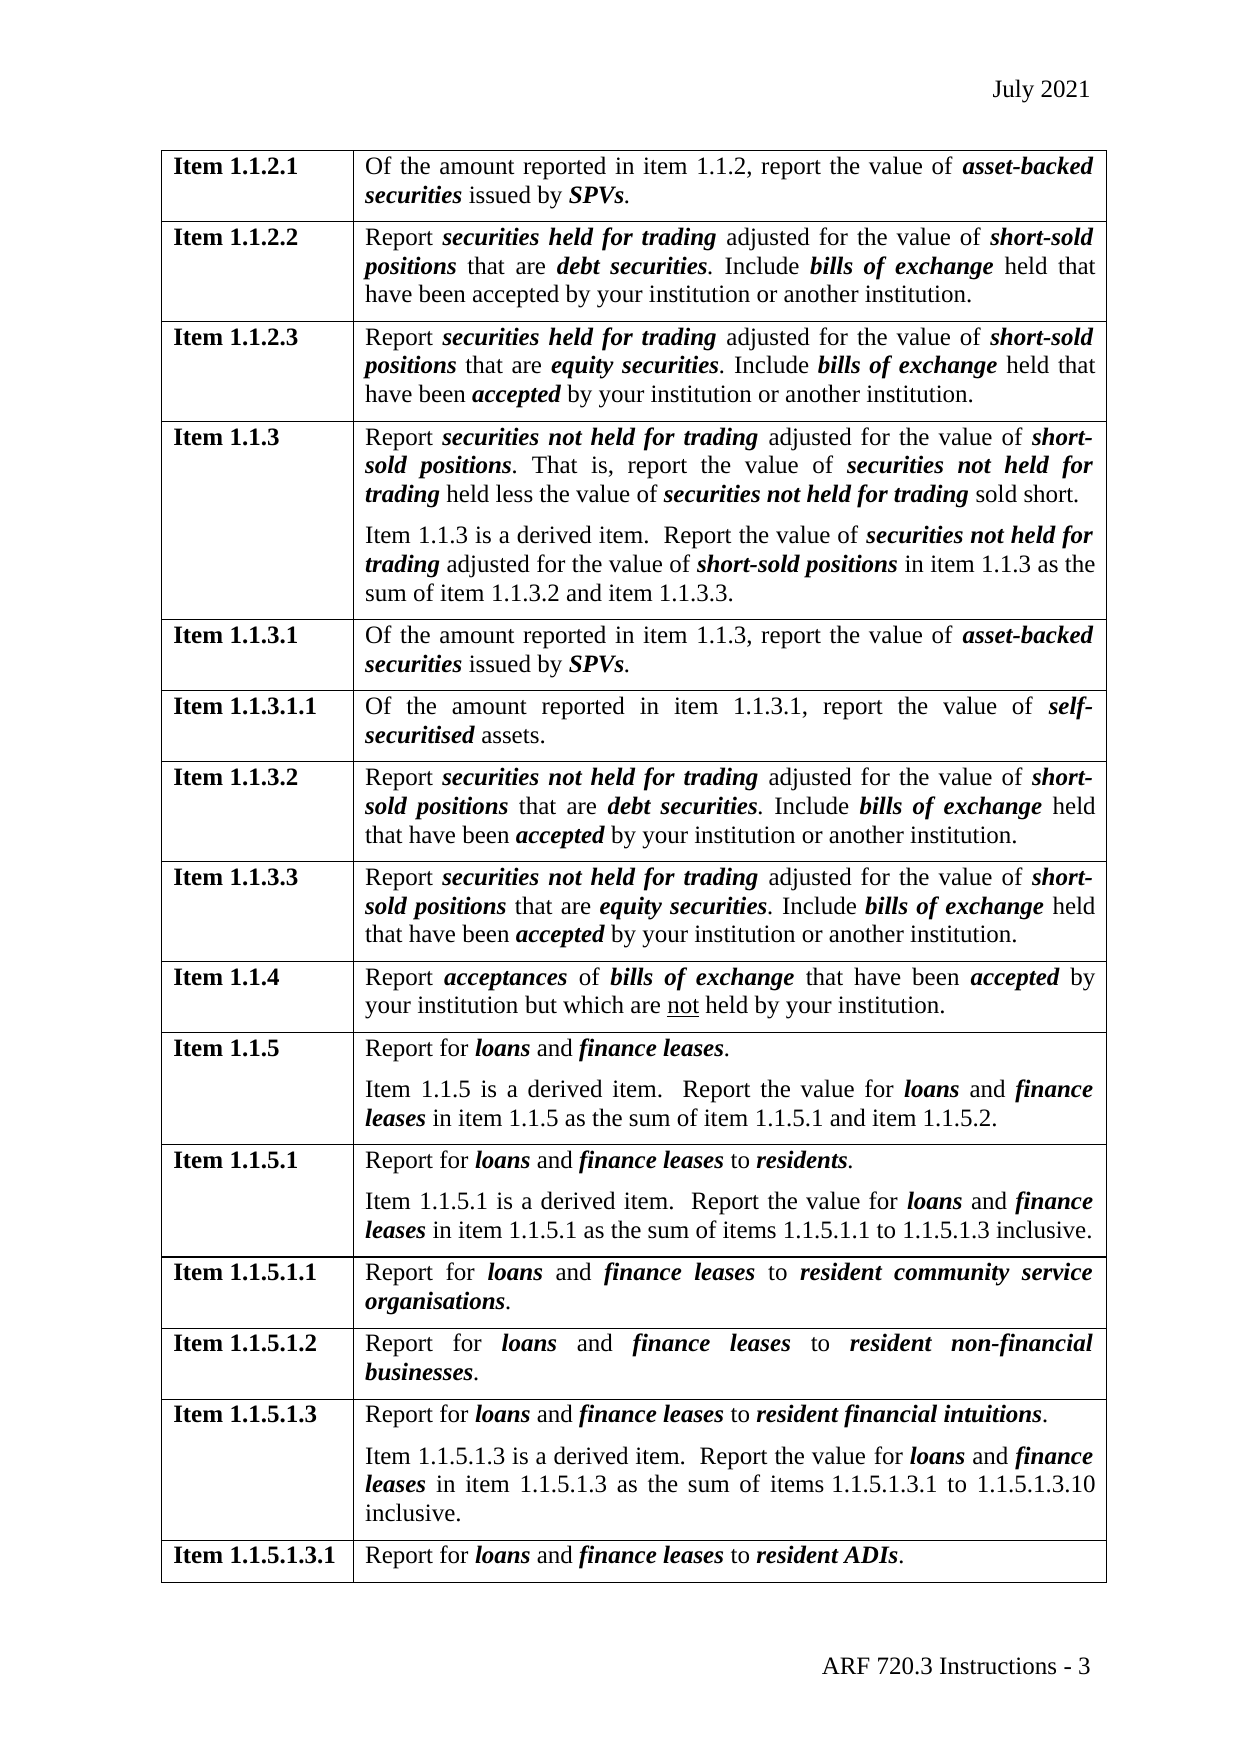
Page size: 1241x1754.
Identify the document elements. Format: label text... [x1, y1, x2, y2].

table_cell [162, 962, 353, 1032]
table_cell Report securities not held for trading adjusted for the value of short-sold positions. That is, report the value of securities not held for trading held less the value of securities not held for trading sold short. Item 1.1.3 is a derived item. Report the value of securities not held for trading adjusted for the value of short-sold positions in item 1.1.3 as the sum of item 1.1.3.2 and item 1.1.3.3. [354, 422, 1106, 619]
table_cell Report for loans and finance leases to residents. Item 1.1.5.1 is a derived item. Report the value for loans and finance leases in item 1.1.5.1 as the sum of items 1.1.5.1.1 to 1.1.5.1.3 inclusive. [354, 1145, 1106, 1256]
table_cell [162, 151, 353, 221]
table_cell Report for loans and finance leases to resident community service organisations. [354, 1258, 1106, 1327]
table_cell [162, 1329, 353, 1398]
table_cell [162, 620, 353, 690]
table_cell [162, 422, 353, 619]
table_cell [162, 1258, 353, 1327]
table_cell Report for loans and finance leases. Item 1.1.5 is a derived item. Report the value for loans and finance leases in item 1.1.5 as the sum of item 1.1.5.1 and item 1.1.5.2. [354, 1033, 1106, 1144]
table_cell [162, 762, 353, 861]
table_cell Report for loans and finance leases to resident financial intuitions. Item 1.1.5.1.3 is a derived item. Report the value for loans and finance leases in item 1.1.5.1.3 as the sum of items 1.1.5.1.3.1 to 1.1.5.1.3.10 inclusive. [354, 1400, 1106, 1539]
table_cell Of the amount reported in item 1.1.3.1, report the value of self-securitised assets. [354, 691, 1106, 761]
table_cell [162, 1145, 353, 1256]
table_cell Report acceptances of bills of exchange that have been accepted by your institution but which are not held by your institution. [354, 962, 1106, 1032]
table_cell [162, 1400, 353, 1539]
table_cell Report securities not held for trading adjusted for the value of short-sold positions that are debt securities. Include bills of exchange held that have been accepted by your institution or another institution. [354, 762, 1106, 861]
table_cell Report securities held for trading adjusted for the value of short-sold positions that are equity securities. Include bills of exchange held that have been accepted by your institution or another institution. [354, 322, 1106, 421]
table_cell Report for loans and finance leases to resident ADIs. [354, 1541, 1106, 1582]
table_cell [162, 1541, 353, 1582]
table_cell Report securities not held for trading adjusted for the value of short-sold positions that are equity securities. Include bills of exchange held that have been accepted by your institution or another institution. [354, 862, 1106, 961]
table_cell Of the amount reported in item 1.1.2, report the value of asset-backed securities issued by SPVs. [354, 151, 1106, 221]
table_cell Report for loans and finance leases to resident non-financial businesses. [354, 1329, 1106, 1398]
table_cell [162, 862, 353, 961]
table_cell Report securities held for trading adjusted for the value of short-sold positions that are debt securities. Include bills of exchange held that have been accepted by your institution or another institution. [354, 222, 1106, 321]
table_cell Of the amount reported in item 1.1.3, report the value of asset-backed securities issued by SPVs. [354, 620, 1106, 690]
table_cell [162, 322, 353, 421]
table_cell [162, 691, 353, 761]
table_cell [162, 222, 353, 321]
table_cell [162, 1033, 353, 1144]
